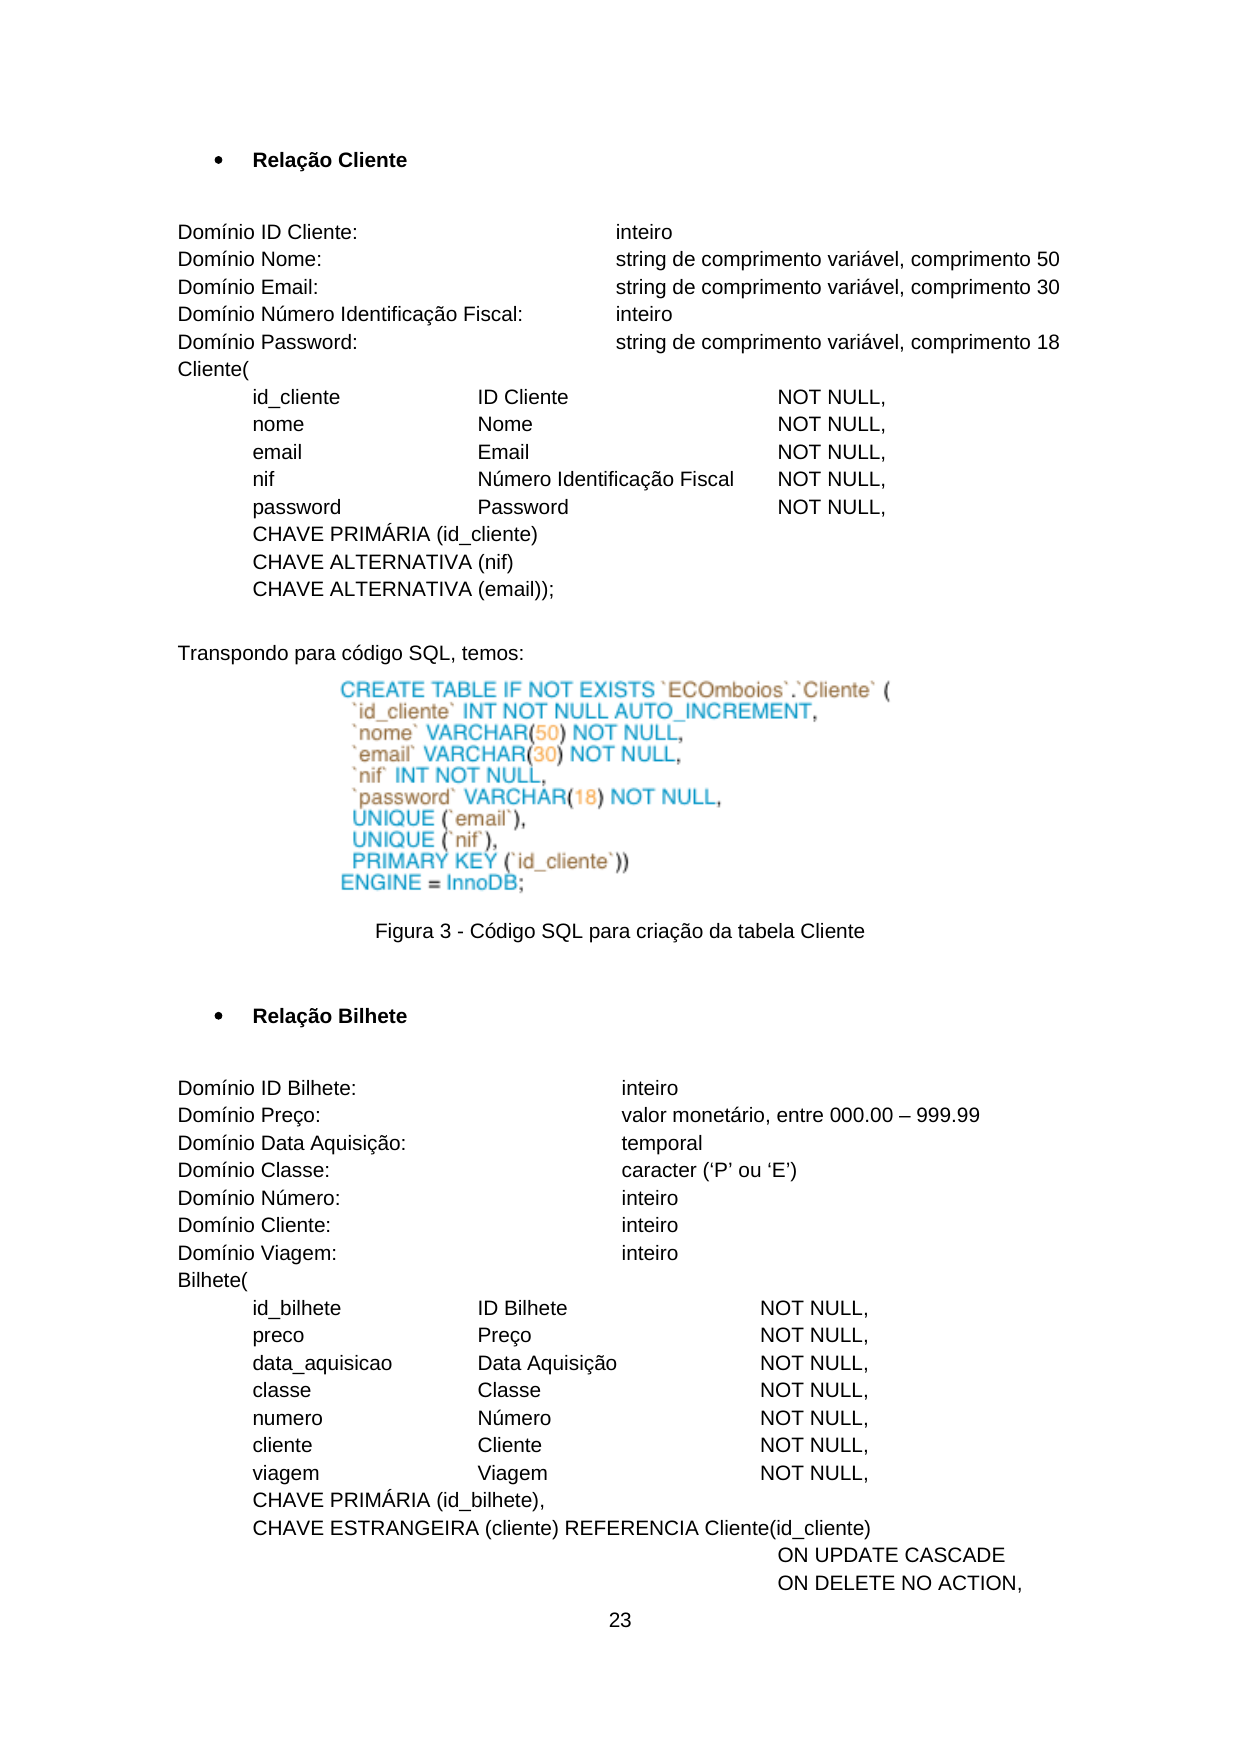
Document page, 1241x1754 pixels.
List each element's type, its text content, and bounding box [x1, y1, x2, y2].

list Relação Cliente [215, 148, 1063, 172]
text Figura 3 - Código SQL para criação da tabela Cliente [177, 919, 1063, 943]
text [177, 1268, 1063, 1594]
text Domínio ID Bilhete: inteiro Domínio Preço: valor monetário, entre 000.00 – 999.99 Domínio Data Aquisição: temporal Domínio Classe: caracter (‘P’ ou ‘E’) Domínio Número: inteiro Domínio Cliente: inteiro Domínio Viagem: inteiro [177, 1075, 1063, 1264]
text CHAVE ALTERNATIVA (email)); [177, 577, 1063, 601]
list Relação Bilhete [215, 1003, 1063, 1027]
picture [339, 676, 901, 895]
text Domínio ID Cliente: inteiro Domínio Nome: string de comprimento variável, comprimento 50 Domínio Email: string de comprimento variável, comprimento 30 Domínio Número Identificação Fiscal: inteiro Domínio Password: string de comprimento variável, comprimento 18 [177, 220, 1063, 354]
text Transpondo para código SQL, temos: [177, 641, 1063, 664]
text Cliente( id_cliente ID Cliente NOT NULL, nome Nome NOT NULL, email Email NOT NULL, nif Número Identificação Fiscal NOT NULL, password Password NOT NULL, CHAVE PRIMÁRIA (id_cliente) CHAVE ALTERNATIVA (nif) [177, 357, 1063, 574]
